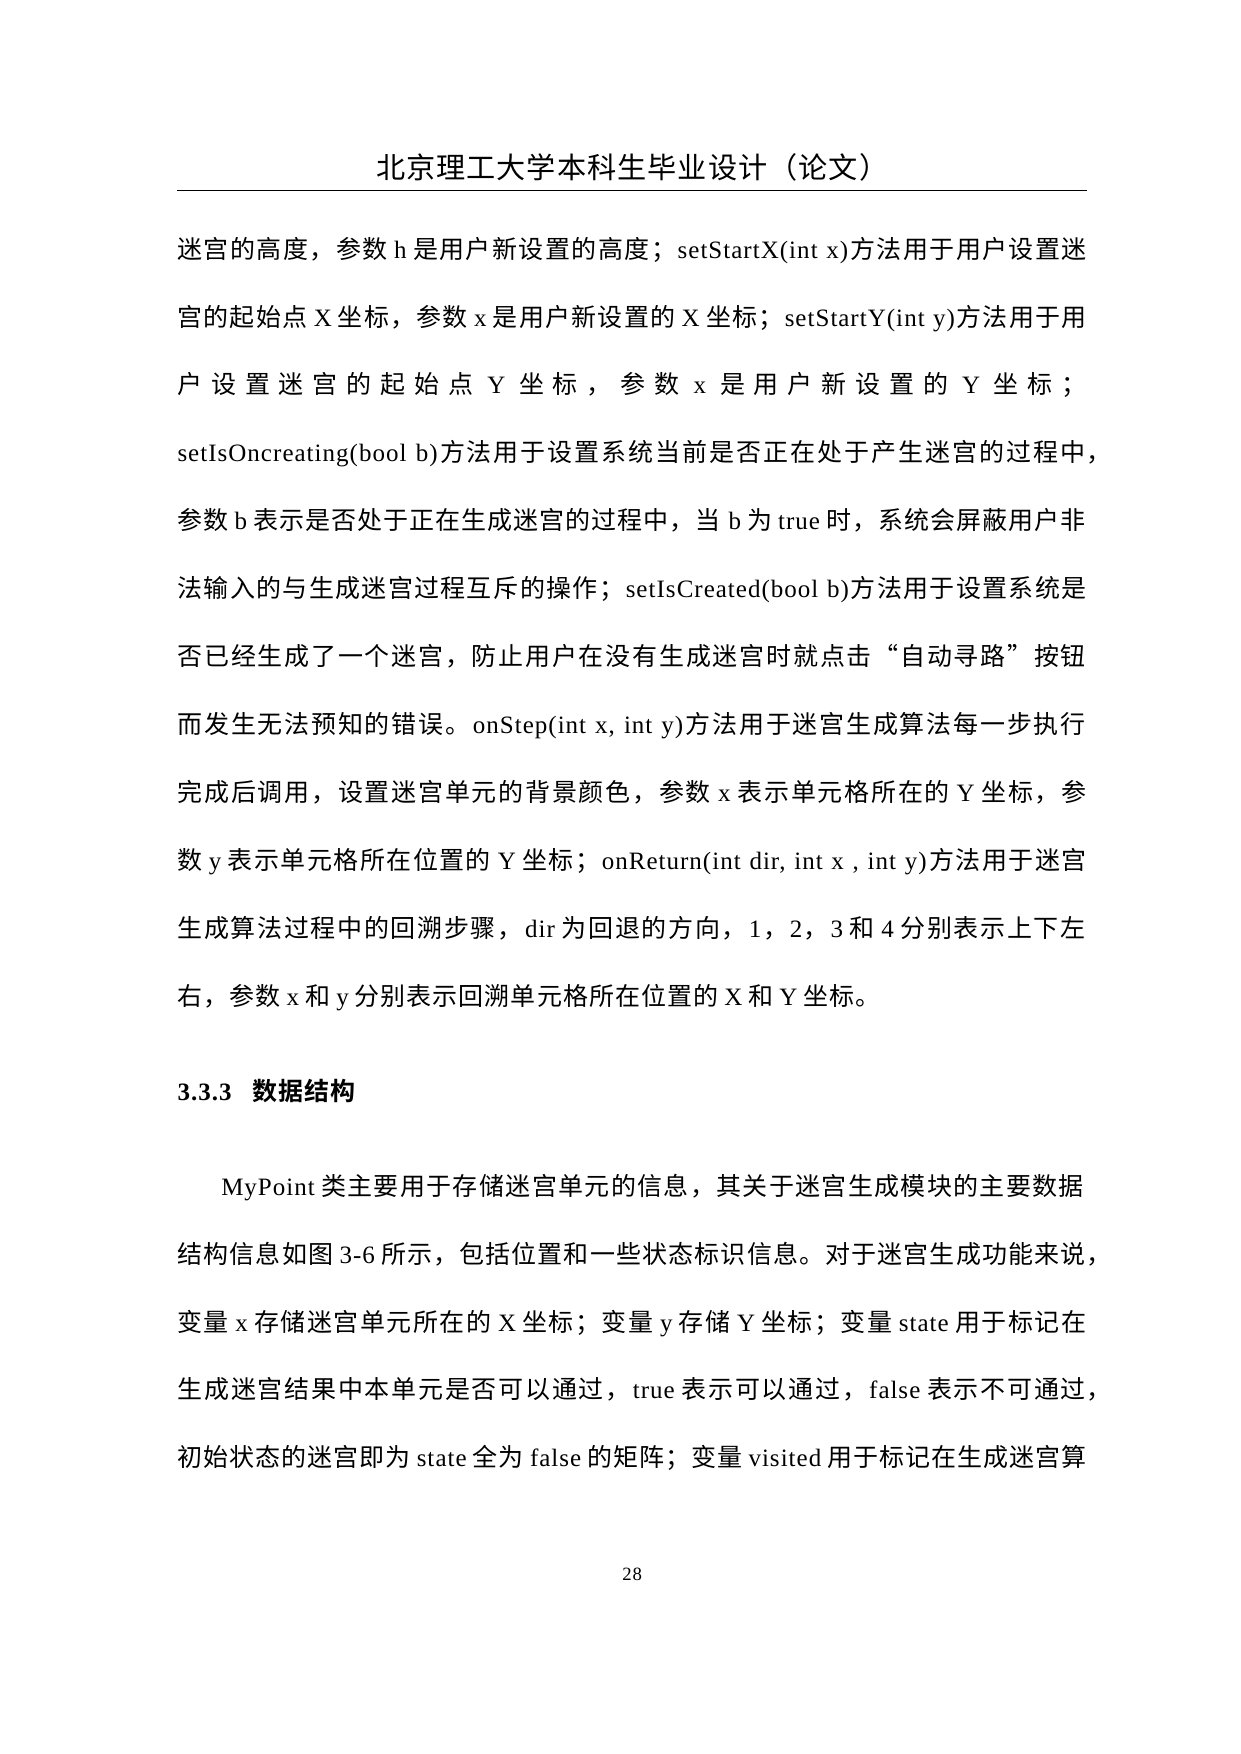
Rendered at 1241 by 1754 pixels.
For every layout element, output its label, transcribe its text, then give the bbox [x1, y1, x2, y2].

subtitle 数据结构 [177, 1055, 1087, 1123]
